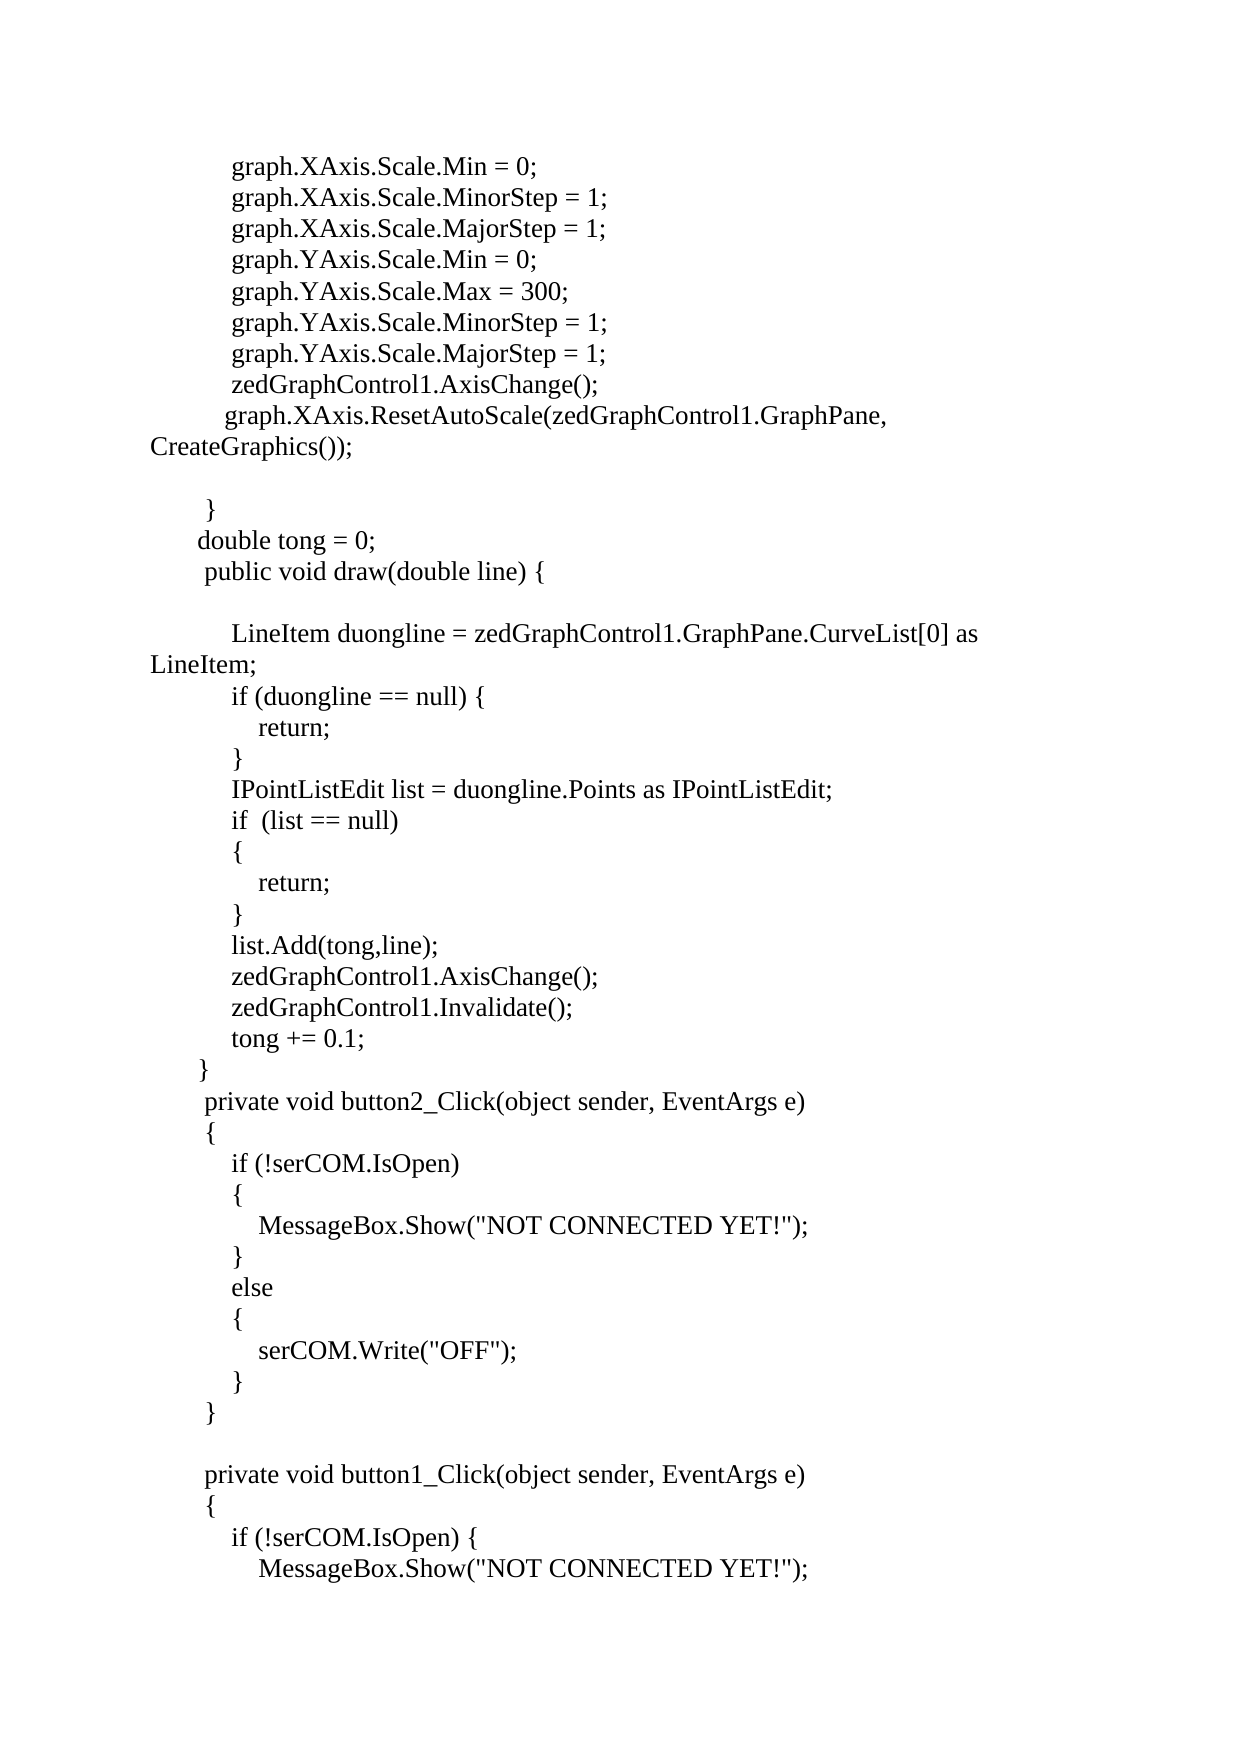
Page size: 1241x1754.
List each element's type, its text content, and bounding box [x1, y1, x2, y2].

text graph.XAxis.Scale.MajorStep = 1; [150, 212, 1090, 243]
text double tong = 0; [150, 524, 1090, 555]
text return; [150, 711, 1090, 742]
text MessageBox.Show("NOT CONNECTED YET!"); [150, 1209, 1090, 1240]
text { [150, 1116, 1090, 1147]
text zedGraphControl1.AxisChange(); [150, 960, 1090, 991]
text list.Add(tong,line); [150, 929, 1090, 960]
text zedGraphControl1.AxisChange(); [150, 368, 1090, 399]
text return; [150, 867, 1090, 898]
text graph.XAxis.Scale.Min = 0; [150, 150, 1090, 181]
text graph.YAxis.Scale.MinorStep = 1; [150, 306, 1090, 337]
text IPointListEdit list = duongline.Points as IPointListEdit; [150, 773, 1090, 804]
text { [150, 835, 1090, 867]
text { [150, 1178, 1090, 1209]
text if (!serCOM.IsOpen) { [150, 1521, 1090, 1552]
text } [150, 1396, 1090, 1427]
text graph.XAxis.Scale.MinorStep = 1; [150, 181, 1090, 212]
text graph.YAxis.Scale.Max = 300; [150, 274, 1090, 306]
text graph.YAxis.Scale.Min = 0; [150, 243, 1090, 274]
text { [150, 1303, 1090, 1334]
text if (list == null) [150, 804, 1090, 835]
text } [150, 1240, 1090, 1271]
text private void button2_Click(object sender, EventArgs e) [150, 1084, 1090, 1116]
text private void button1_Click(object sender, EventArgs e) [150, 1458, 1090, 1489]
text zedGraphControl1.Invalidate(); [150, 991, 1090, 1022]
text if (!serCOM.IsOpen) [150, 1147, 1090, 1178]
text } [150, 898, 1090, 929]
text } [150, 742, 1090, 773]
text } [150, 1053, 1090, 1084]
text } [150, 493, 1090, 524]
text LineItem duongline = zedGraphControl1.GraphPane.CurveList[0] as LineItem; [150, 617, 1090, 680]
text graph.YAxis.Scale.MajorStep = 1; [150, 337, 1090, 368]
text MessageBox.Show("NOT CONNECTED YET!"); [150, 1552, 1090, 1583]
text serCOM.Write("OFF"); [150, 1334, 1090, 1365]
text if (duongline == null) { [150, 680, 1090, 711]
text else [150, 1271, 1090, 1303]
text public void draw(double line) { [150, 555, 1090, 586]
text } [150, 1365, 1090, 1396]
text graph.XAxis.ResetAutoScale(zedGraphControl1.GraphPane, CreateGraphics()); [150, 399, 1090, 461]
text tong += 0.1; [150, 1022, 1090, 1053]
text { [150, 1489, 1090, 1521]
